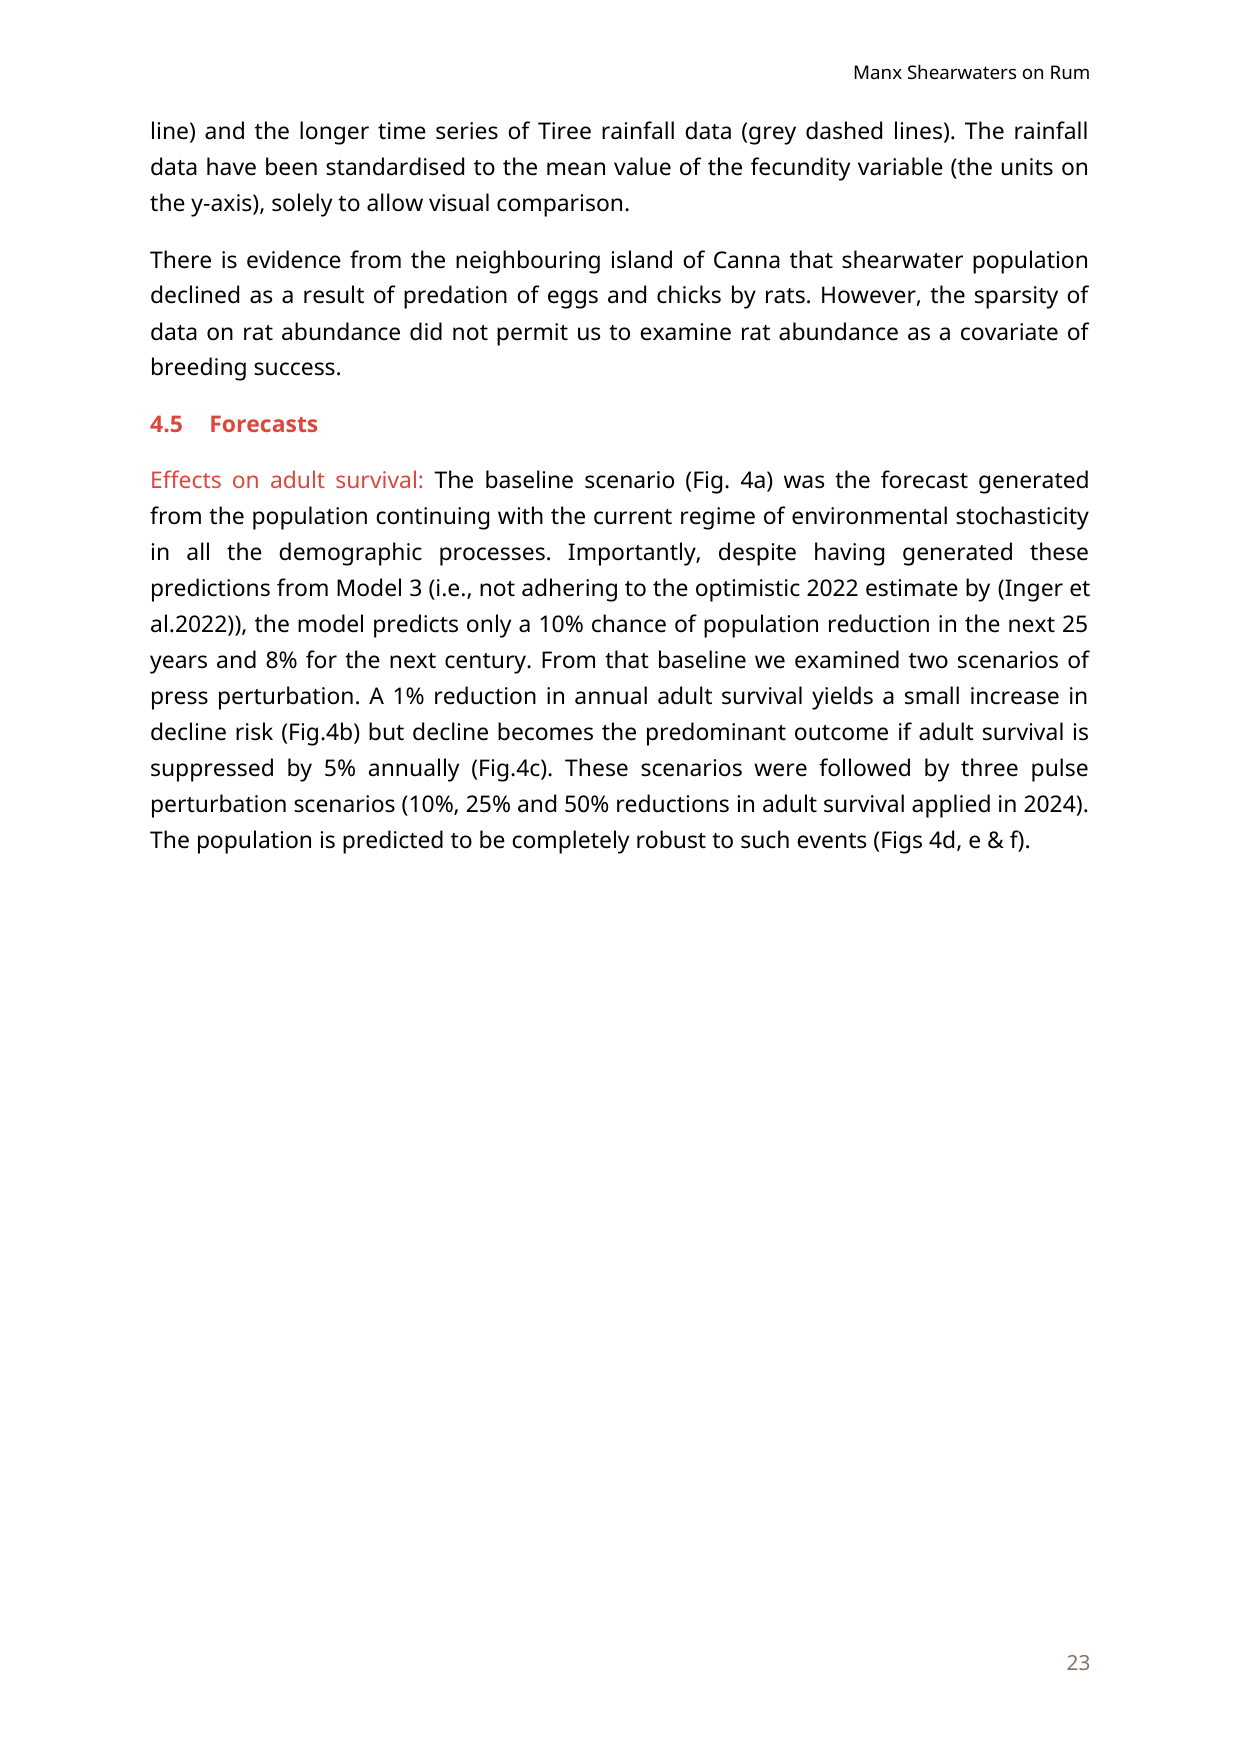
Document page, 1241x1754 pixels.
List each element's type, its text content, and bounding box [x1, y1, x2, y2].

text There is evidence from the neighbouring island of Canna that shearwater population declined as a result of predation of eggs and chicks by rats. However, the sparsity of data on rat abundance did not permit us to examine rat abundance as a covariate of breeding success. [150, 243, 1090, 383]
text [150, 115, 1090, 218]
subtitle Forecasts [150, 408, 1090, 439]
text Effects on adult survival: The baseline scenario (Fig. 4a) was the forecast generated from the population continuing with the current regime of environmental stochasticity in all the demographic processes. Importantly, despite having generated these predictions from Model 3 (i.e., not adhering to the optimistic 2022 estimate by (Inger et al.2022)), the model predicts only a 10% chance of population reduction in the next 25 years and 8% for the next century. From that baseline we examined two scenarios of press perturbation. A 1% reduction in annual adult survival yields a small increase in decline risk (Fig.4b) but decline becomes the predominant outcome if adult survival is suppressed by 5% annually (Fig.4c). These scenarios were followed by three pulse perturbation scenarios (10%, 25% and 50% reductions in adult survival applied in 2024). The population is predicted to be completely robust to such events (Figs 4d, e & f). [150, 464, 1090, 855]
